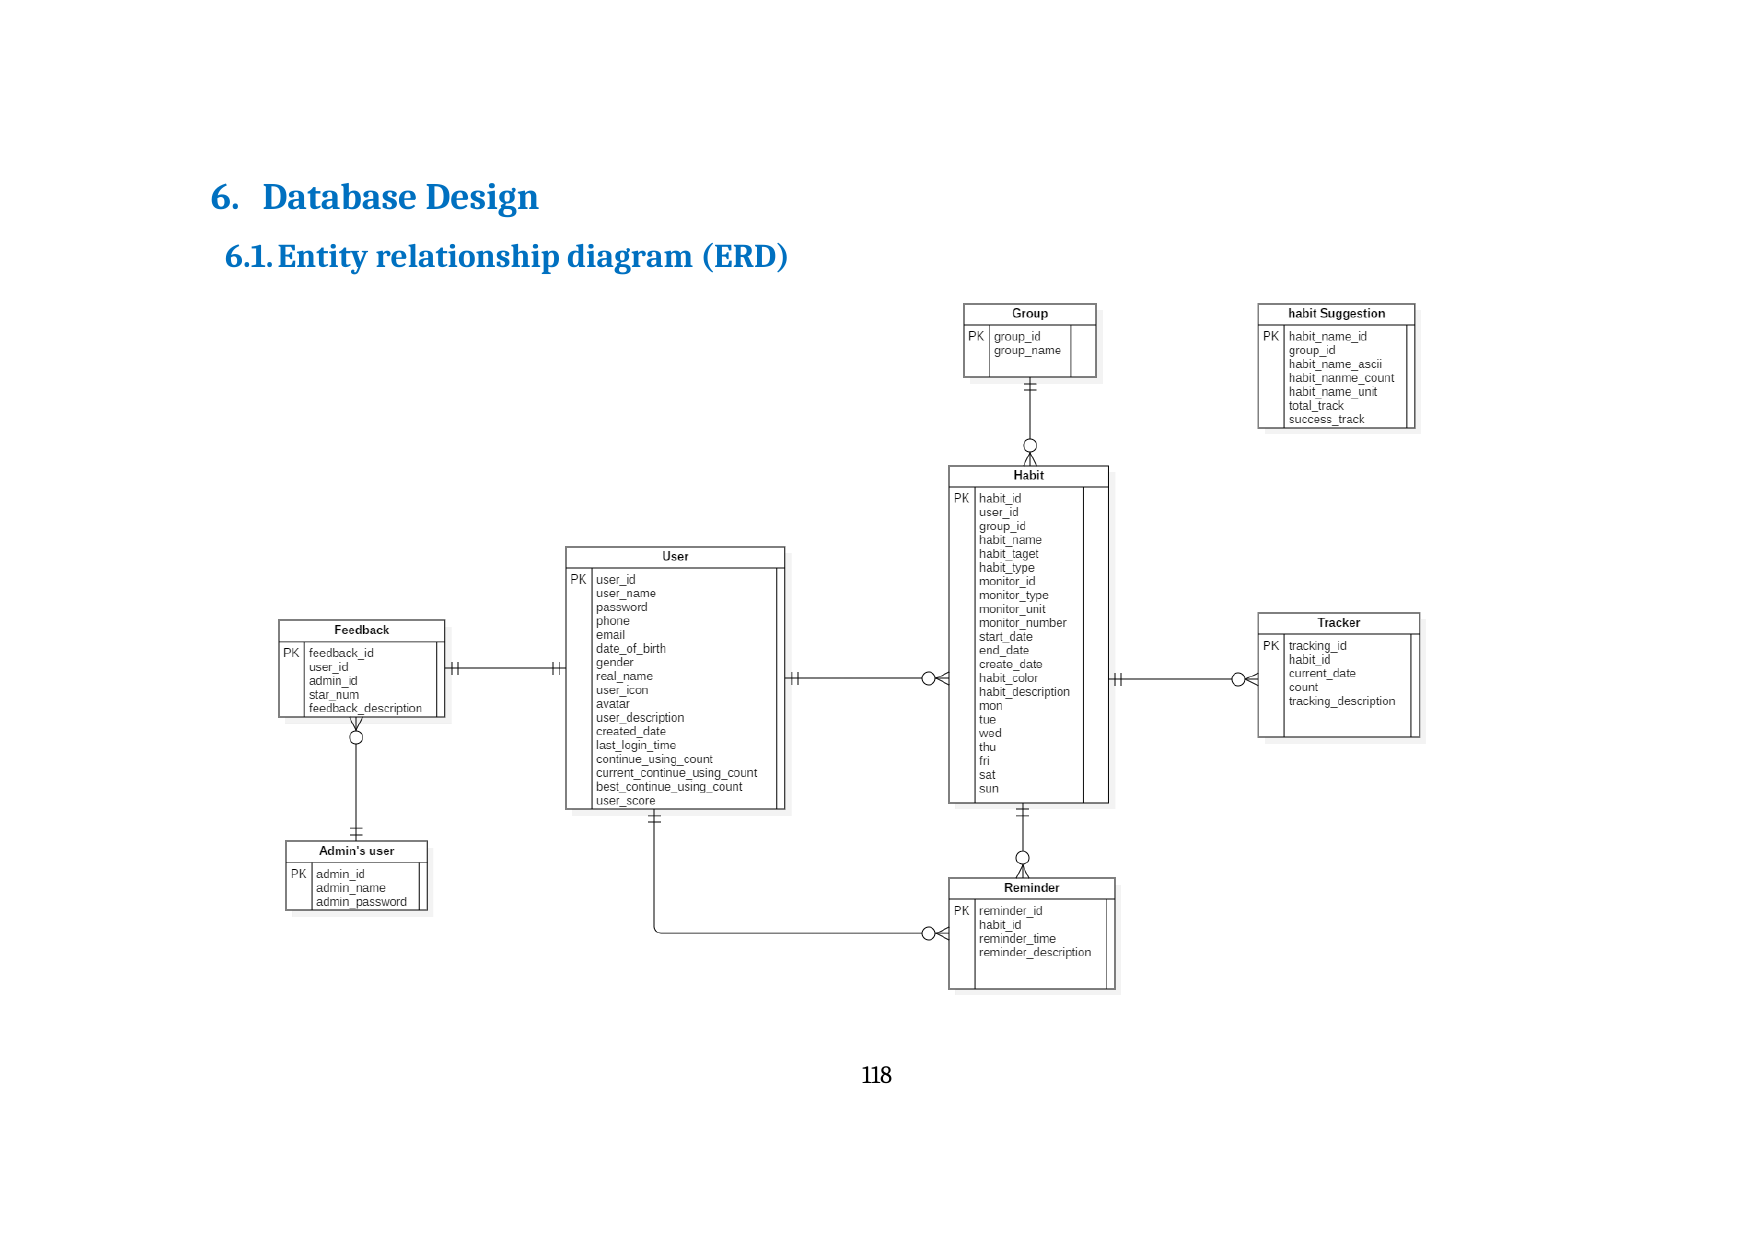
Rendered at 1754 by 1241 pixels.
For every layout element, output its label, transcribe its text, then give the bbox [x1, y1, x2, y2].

picture [269, 294, 1455, 1025]
text Database Design [225, 176, 1604, 219]
list Entity relationship diagram (ERD) [225, 238, 1604, 276]
